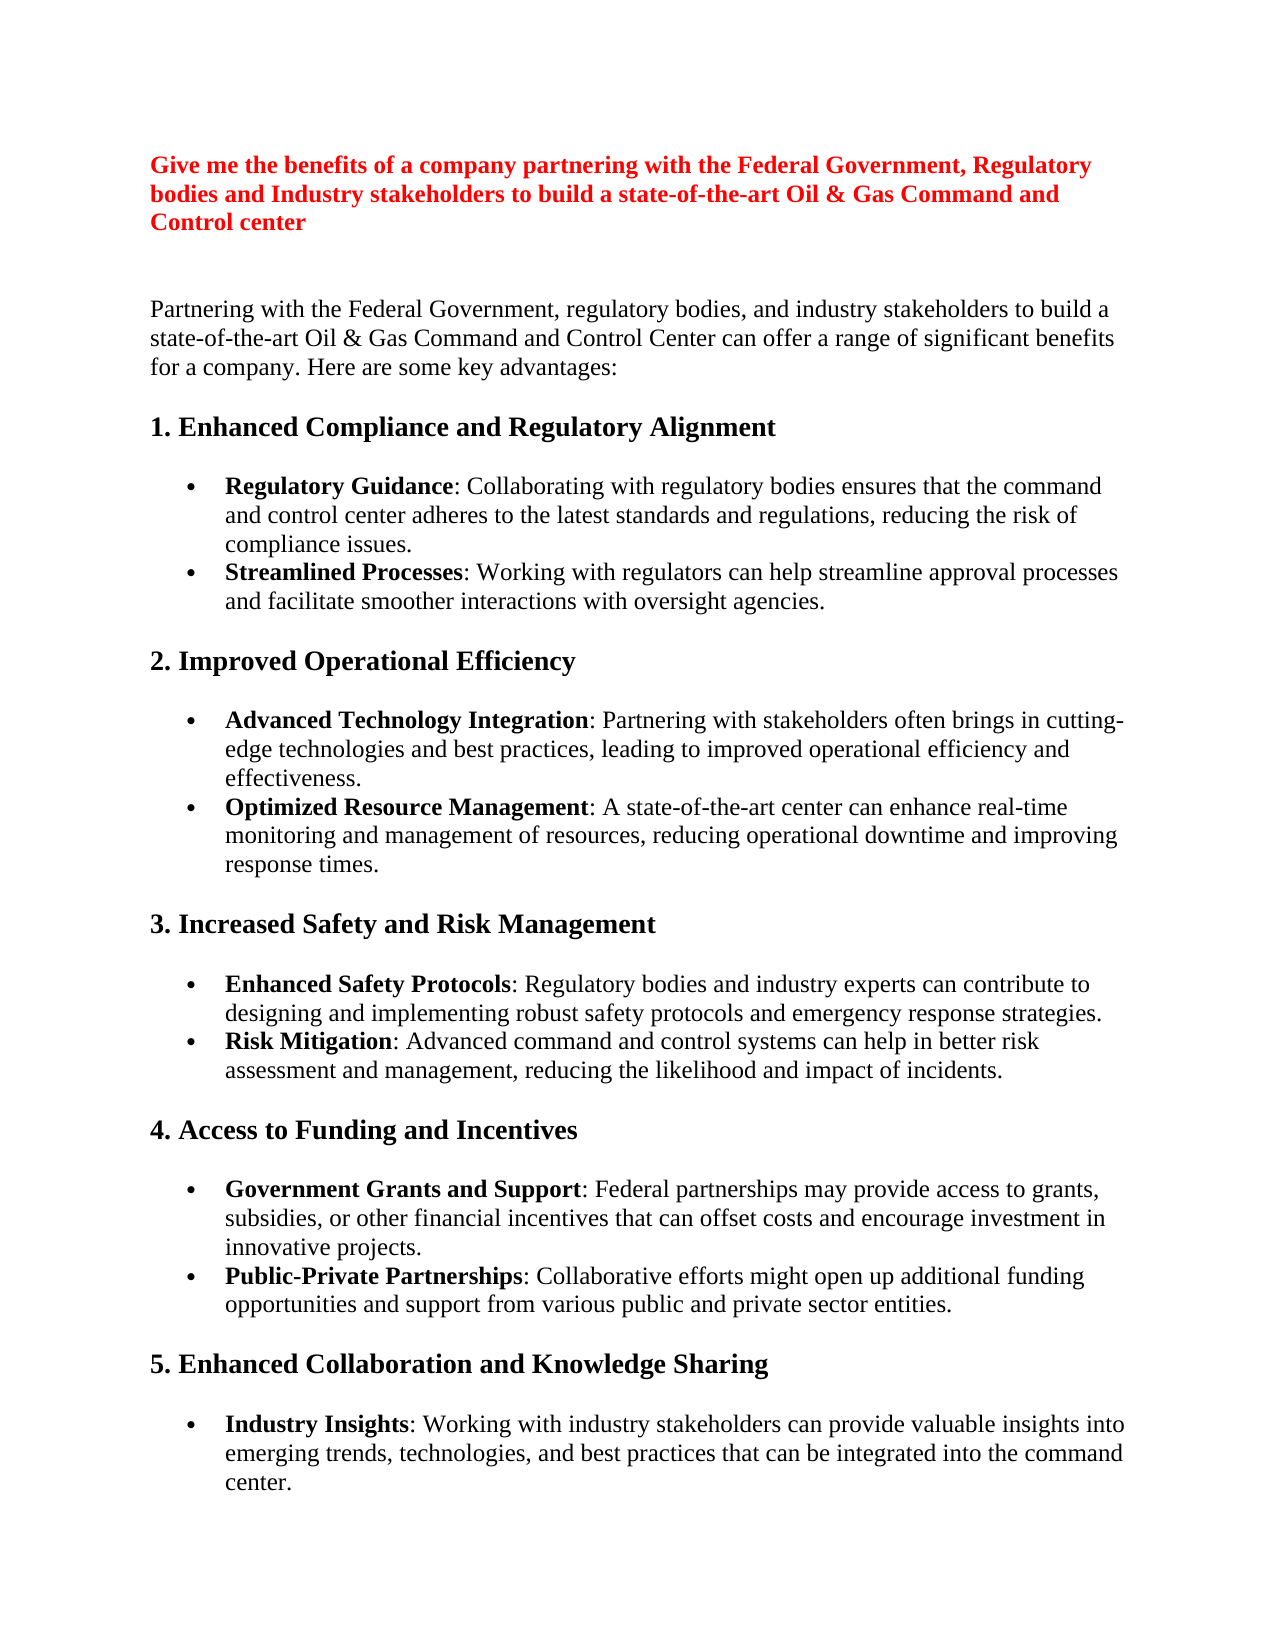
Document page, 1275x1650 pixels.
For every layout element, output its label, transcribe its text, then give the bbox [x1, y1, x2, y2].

list Industry Insights: Working with industry stakeholders can provide valuable insights into emerging trends, technologies, and best practices that can be integrated into the command center. [187, 1409, 1125, 1495]
list Advanced Technology Integration: Partnering with stakeholders often brings in cutting-edge technologies and best practices, leading to improved operational efficiency and effectiveness. [187, 706, 1125, 792]
list Optimized Resource Management: A state-of-the-art center can enhance real-time monitoring and management of resources, reducing operational downtime and improving response times. [187, 792, 1125, 878]
text 2. Improved Operational Efficiency [150, 644, 1125, 676]
text 4. Access to Funding and Incentives [150, 1113, 1125, 1145]
text 3. Increased Safety and Risk Management [150, 907, 1125, 940]
list Regulatory Guidance: Collaborating with regulatory bodies ensures that the command and control center adheres to the latest standards and regulations, reducing the risk of compliance issues. [187, 471, 1125, 557]
list Streamlined Processes: Working with regulators can help streamline approval processes and facilitate smoother interactions with oversight agencies. [187, 557, 1125, 615]
text Give me the benefits of a company partnering with the Federal Government, Regulatory bodies and Industry stakeholders to build a state-of-the-art Oil & Gas Command and Control center [150, 150, 1125, 236]
text 1. Enhanced Compliance and Regulatory Alignment [150, 409, 1125, 442]
text 5. Enhanced Collaboration and Knowledge Sharing [150, 1347, 1125, 1380]
list Risk Mitigation: Advanced command and control systems can help in better risk assessment and management, reducing the likelihood and impact of incidents. [187, 1026, 1125, 1084]
list Public-Private Partnerships: Collaborative efforts might open up additional funding opportunities and support from various public and private sector entities. [187, 1261, 1125, 1318]
text Partnering with the Federal Government, regulatory bodies, and industry stakeholders to build a state-of-the-art Oil & Gas Command and Control Center can offer a range of significant benefits for a company. Here are some key advantages: [150, 294, 1125, 380]
list Enhanced Safety Protocols: Regulatory bodies and industry experts can contribute to designing and implementing robust safety protocols and emergency response strategies. [187, 969, 1125, 1026]
list Government Grants and Support: Federal partnerships may provide access to grants, subsidies, or other financial incentives that can offset costs and encourage investment in innovative projects. [187, 1174, 1125, 1261]
